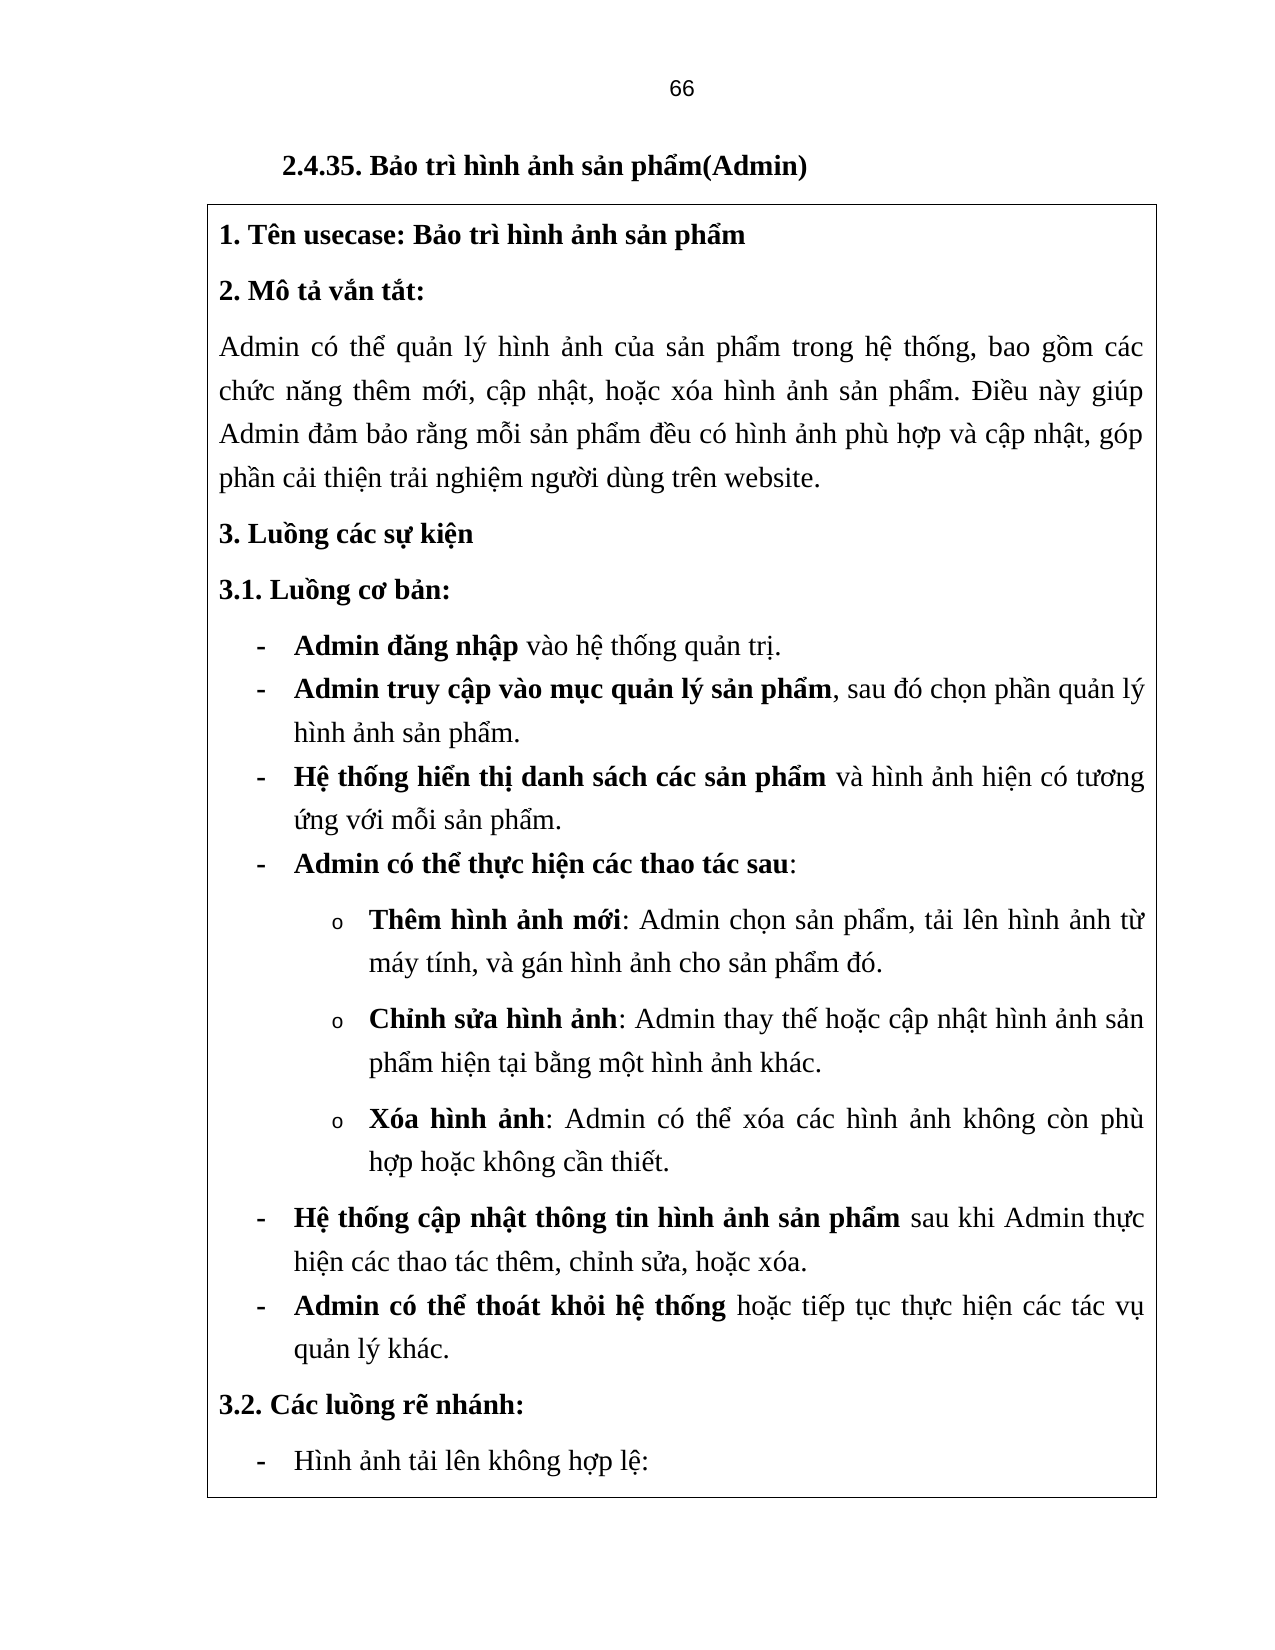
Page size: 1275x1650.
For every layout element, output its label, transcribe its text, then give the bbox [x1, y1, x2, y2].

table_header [208, 205, 1156, 1497]
subtitle 2.4.35. Bảo trì hình ảnh sản phẩm(Admin) [207, 148, 1157, 181]
